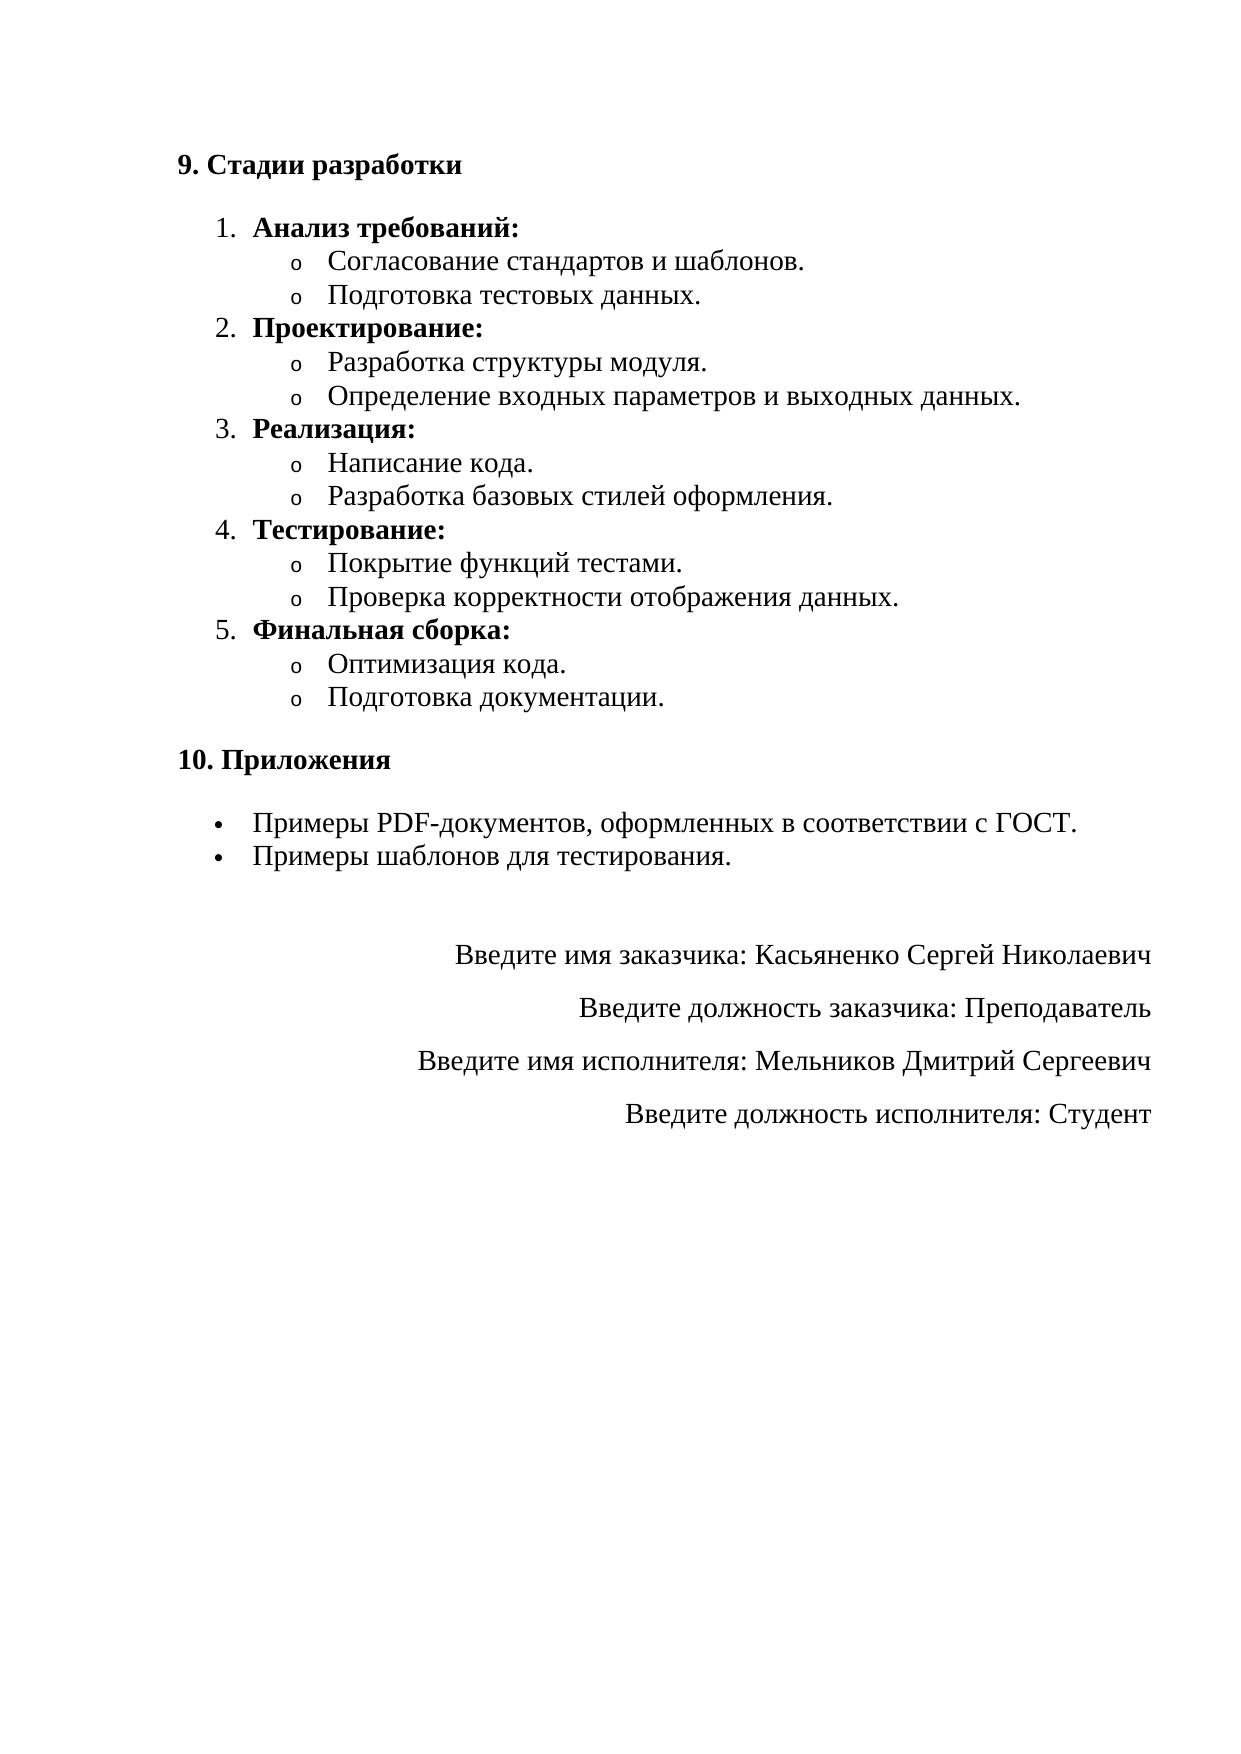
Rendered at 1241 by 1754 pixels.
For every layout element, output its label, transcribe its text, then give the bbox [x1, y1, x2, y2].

list Подготовка тестовых данных. [290, 277, 1152, 311]
list Покрытие функций тестами. [290, 545, 1152, 579]
list Разработка базовых стилей оформления. [290, 478, 1152, 512]
list Разработка структуры модуля. [290, 344, 1152, 378]
list Примеры PDF-документов, оформленных в соответствии с ГОСТ. [215, 805, 1152, 838]
text Введите имя заказчика: Касьяненко Сергей Николаевич [177, 901, 1152, 971]
list Оптимизация кода. [290, 646, 1152, 679]
list Определение входных параметров и выходных данных. [290, 378, 1152, 411]
text 9. Стадии разработки [177, 147, 1152, 181]
list Согласование стандартов и шаблонов. [290, 243, 1152, 277]
list Реализация: [215, 411, 1152, 445]
list Подготовка документации. [290, 679, 1152, 713]
text Введите имя исполнителя: Мельников Дмитрий Сергеевич [177, 1043, 1152, 1077]
list Написание кода. [290, 445, 1152, 478]
text Введите должность заказчика: Преподаватель [177, 990, 1152, 1024]
list Анализ требований: [215, 210, 1152, 243]
list Проверка корректности отображения данных. [290, 579, 1152, 612]
text Введите должность исполнителя: Студент [398, 1096, 1152, 1129]
text 10. Приложения [177, 742, 1152, 776]
list Тестирование: [215, 512, 1152, 545]
list Финальная сборка: [215, 612, 1152, 646]
list Примеры шаблонов для тестирования. [215, 838, 1152, 872]
list Проектирование: [215, 311, 1152, 344]
